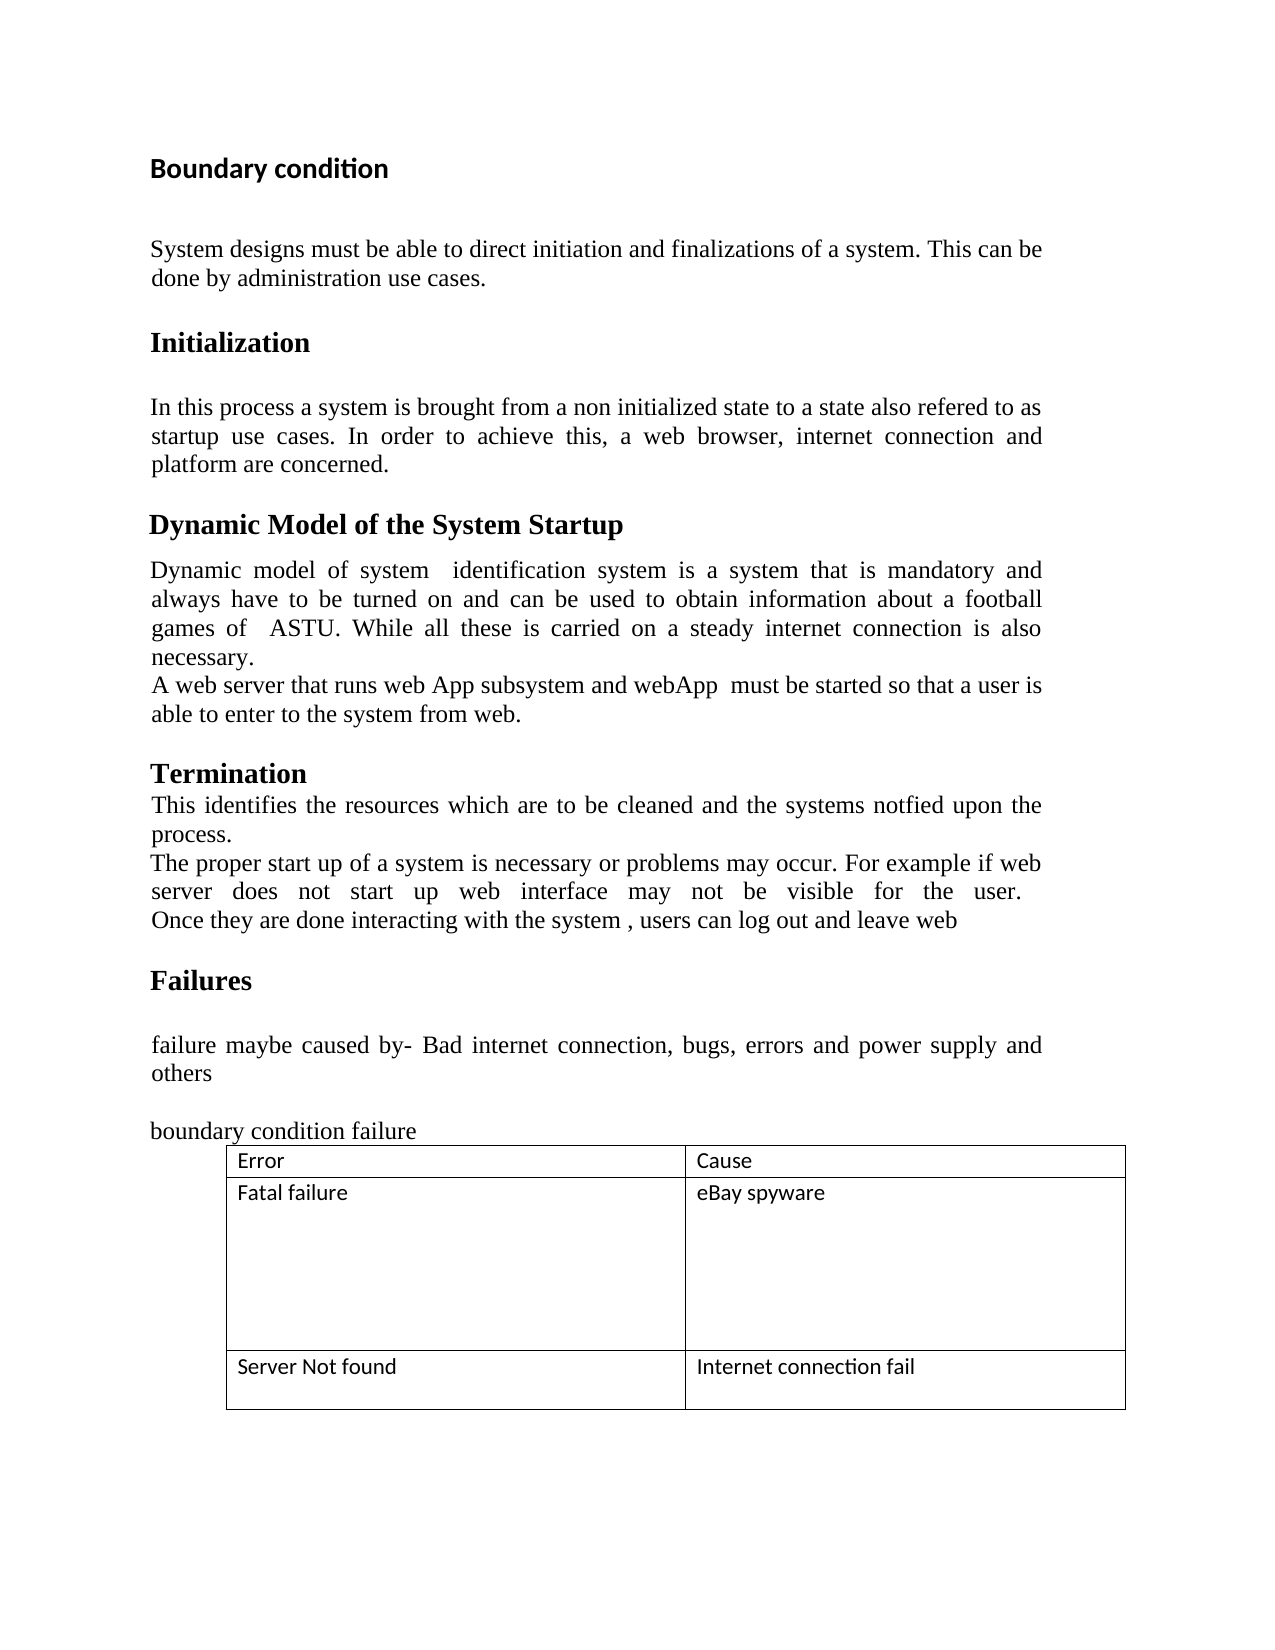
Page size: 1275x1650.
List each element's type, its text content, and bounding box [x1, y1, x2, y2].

subtitle Dynamic Model of the System Startup [148, 507, 872, 541]
text Dynamic model of system identification system is a system that is mandatory and always have to be turned on and can be used to obtain information about a football games of ASTU. While all these is carried on a steady internet connection is also necessary. A web server that runs web App subsystem and webApp must be started so that a user is able to enter to the system from web. [150, 555, 1043, 728]
text In this process a system is brought from a non initialized state to a state also refered to as startup use cases. In order to achieve this, a web browser, internet connection and platform are concerned. [150, 392, 1043, 478]
table_cell Internet connection fail [686, 1351, 1125, 1409]
table_header Cause [686, 1146, 1125, 1177]
table_cell Server Not found [227, 1351, 685, 1409]
text failure maybe caused by- Bad internet connection, bugs, errors and power supply and others [150, 996, 1043, 1087]
text System designs must be able to direct initiation and finalizations of a system. This can be done by administration use cases. [150, 234, 1043, 291]
text boundary condition failure [150, 1116, 1043, 1145]
table_cell Fatal failure [227, 1178, 685, 1350]
text The proper start up of a system is necessary or problems may occur. For example if web server does not start up web interface may not be visible for the user. Once they are done interacting with the system , users can log out and leave web [150, 848, 1043, 934]
text Termination This identifies the resources which are to be cleaned and the systems notfied upon the process. [150, 757, 1043, 848]
text Initialization [150, 325, 1043, 358]
text Failures [150, 963, 1043, 996]
text Boundary condition [150, 150, 1125, 186]
table_header Error [227, 1146, 685, 1177]
table_cell eBay spyware [686, 1178, 1125, 1350]
